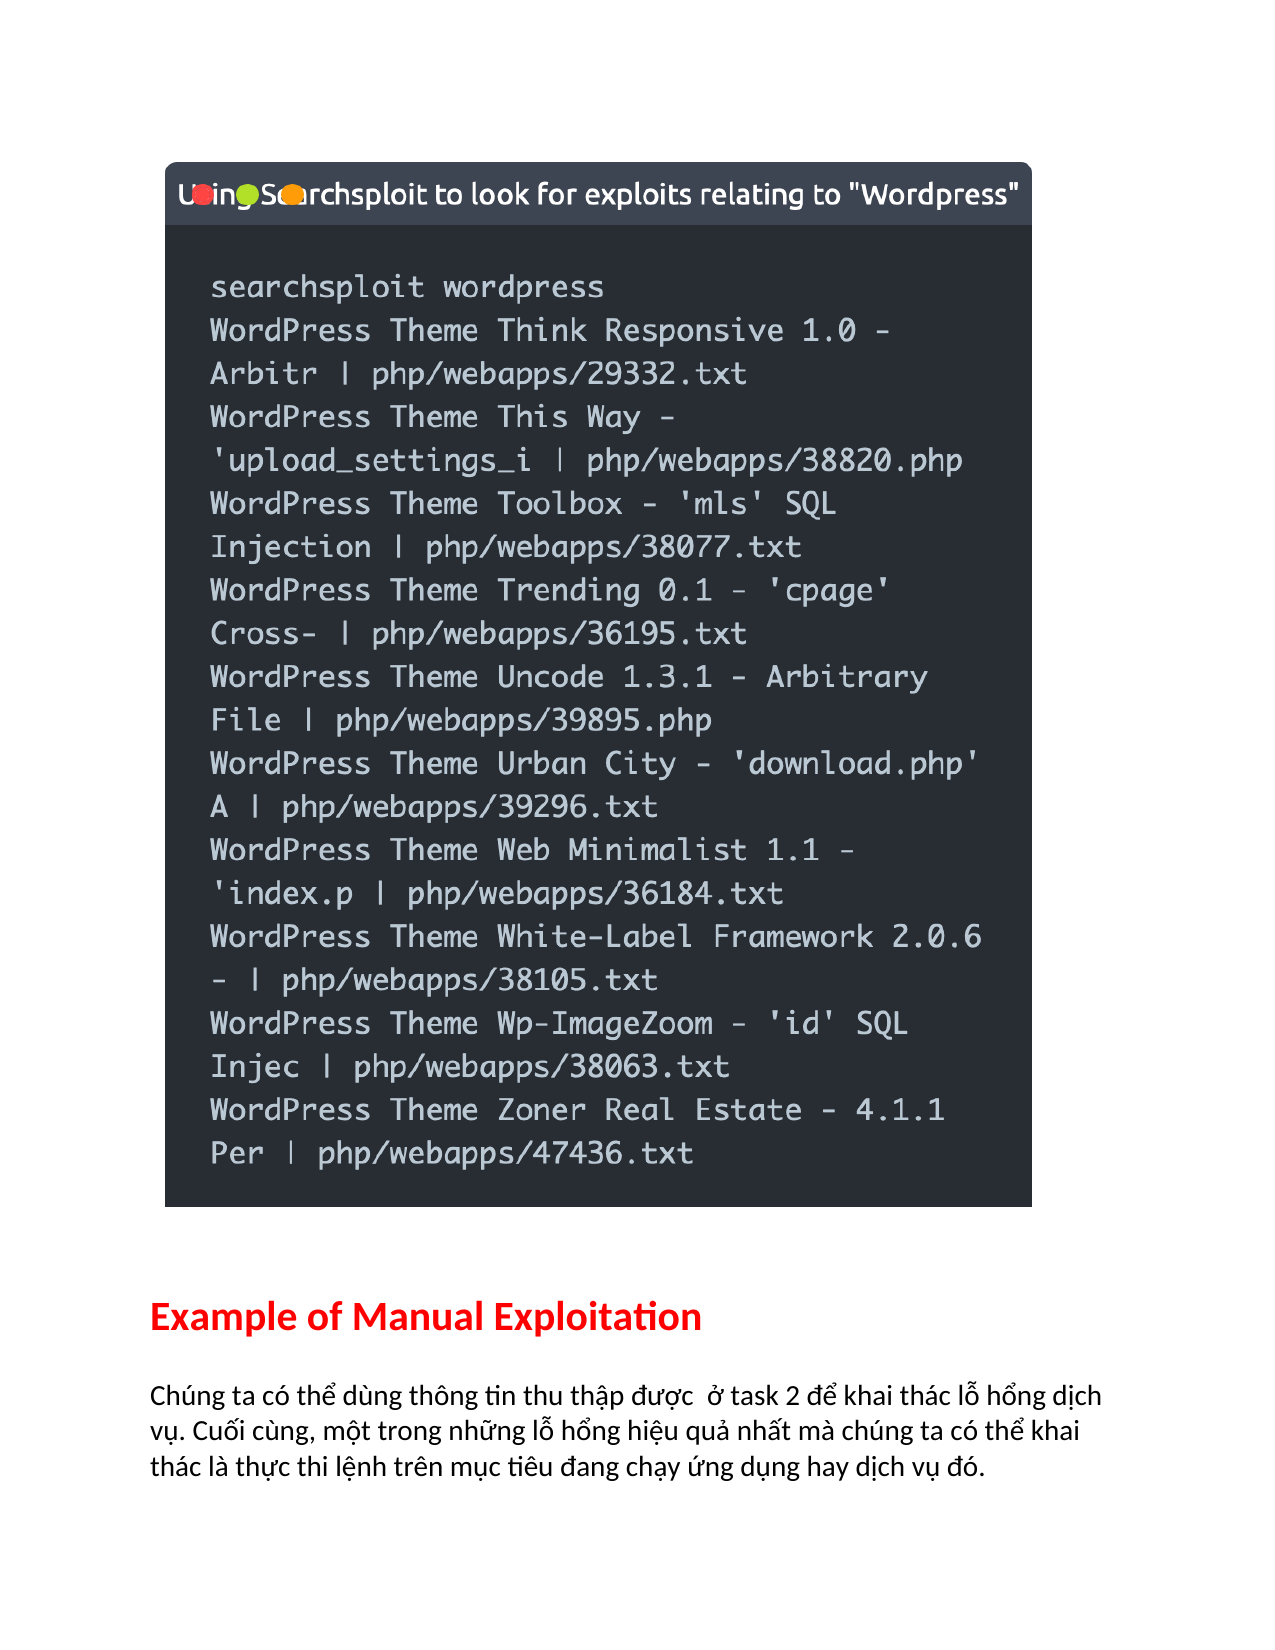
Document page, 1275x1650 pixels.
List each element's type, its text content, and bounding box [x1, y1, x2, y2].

text Chúng ta có thể dùng thông tin thu thập được ở task 2 để khai thác lỗ hổng dịch vụ. Cuối cùng, một trong những lỗ hổng hiệu quả nhất mà chúng ta có thể khai thác là thực thi lệnh trên mục tiêu đang chạy ứng dụng hay dịch vụ đó. [150, 1377, 1125, 1484]
text Example of Manual Exploitation [150, 1290, 1125, 1341]
picture [150, 150, 1056, 1219]
